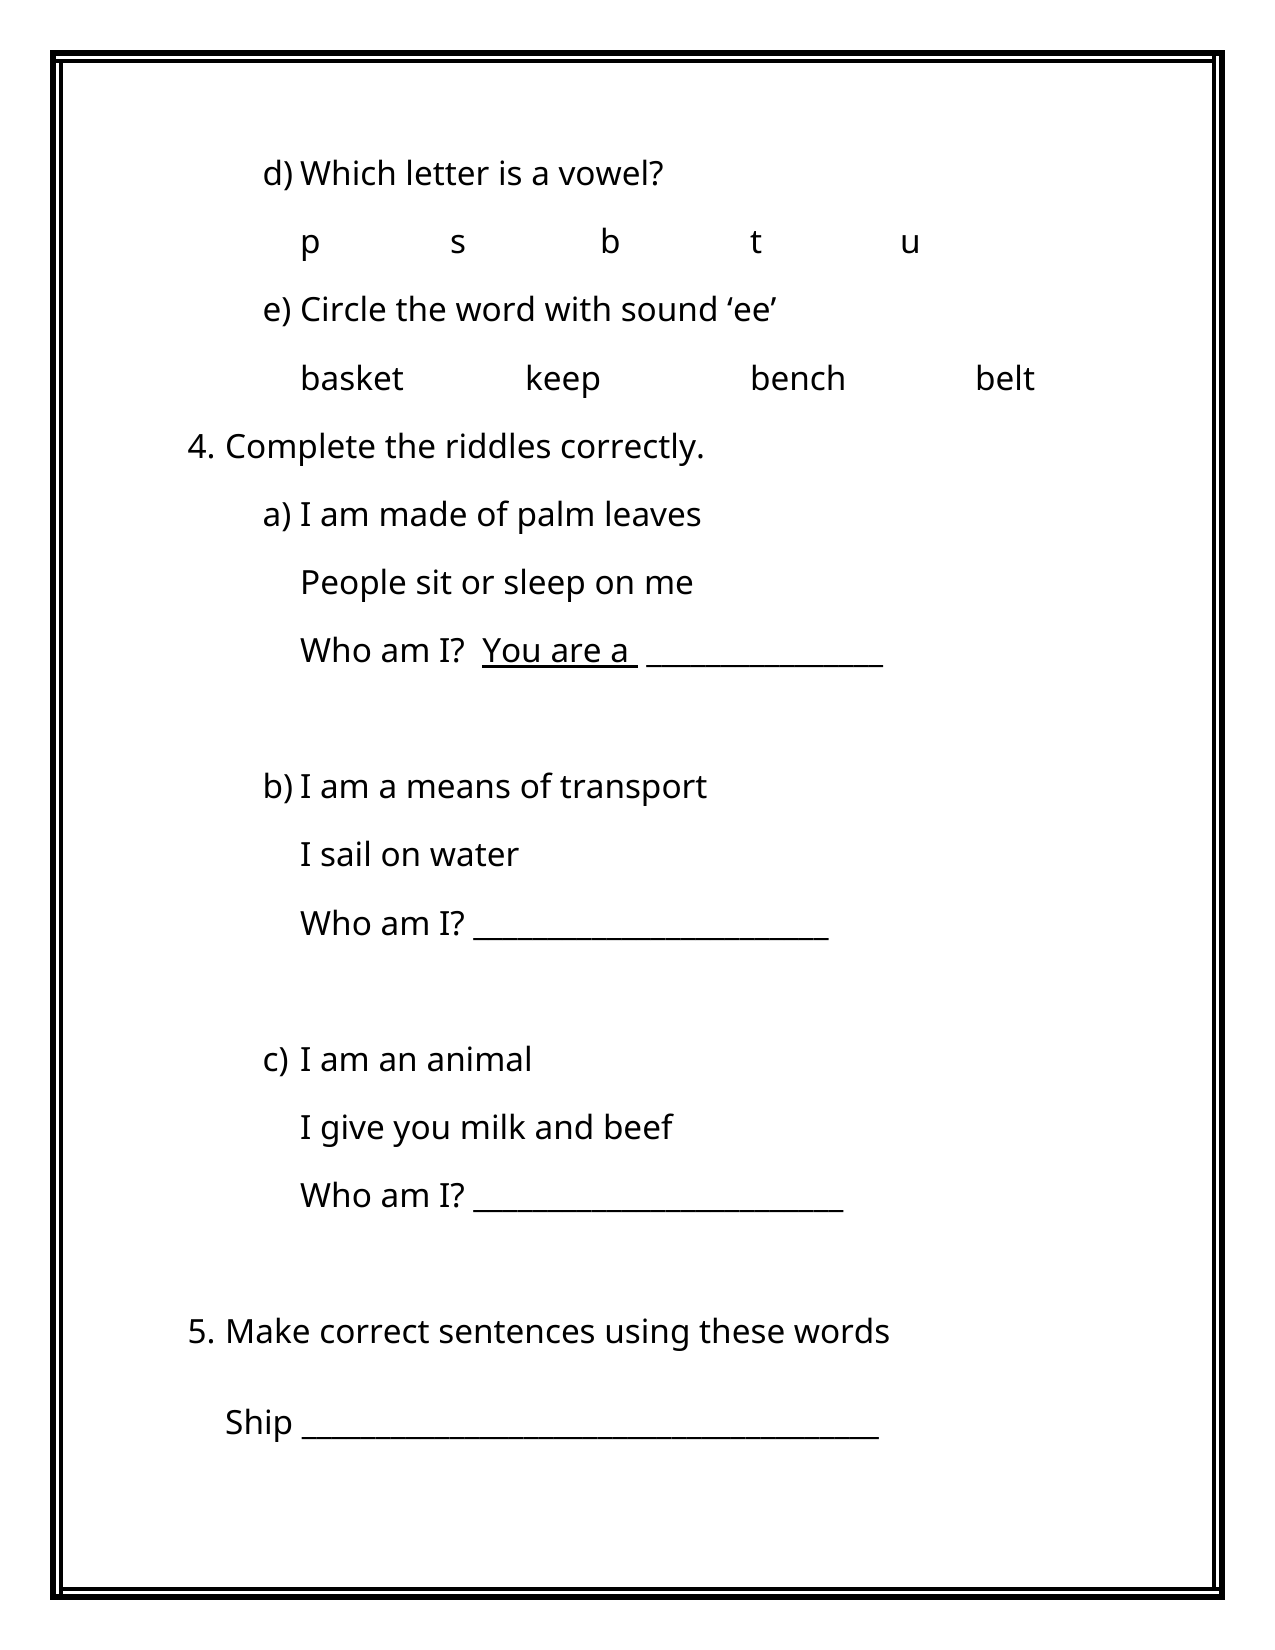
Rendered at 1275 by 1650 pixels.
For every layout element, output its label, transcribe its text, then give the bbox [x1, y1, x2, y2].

list I give you milk and beef [300, 1104, 1125, 1149]
list I am made of palm leaves [262, 491, 1125, 536]
list Which letter is a vowel? [262, 150, 1125, 195]
list I am an animal [262, 1036, 1125, 1081]
list Ship _______________________________________ [225, 1399, 1125, 1444]
list I am a means of transport [262, 763, 1125, 808]
list basket keep bench belt [300, 354, 1125, 400]
list Who am I? ________________________ [300, 899, 1125, 945]
list p s b t u [300, 218, 1125, 263]
list Circle the word with sound ‘ee’ [262, 286, 1125, 332]
list Make correct sentences using these words [187, 1308, 1125, 1353]
list I sail on water [300, 831, 1125, 877]
list Who am I? _________________________ [300, 1172, 1125, 1217]
list Complete the riddles correctly. [187, 422, 1125, 468]
list People sit or sleep on me [300, 559, 1125, 604]
list Who am I? You are a ________________ [300, 627, 1125, 672]
